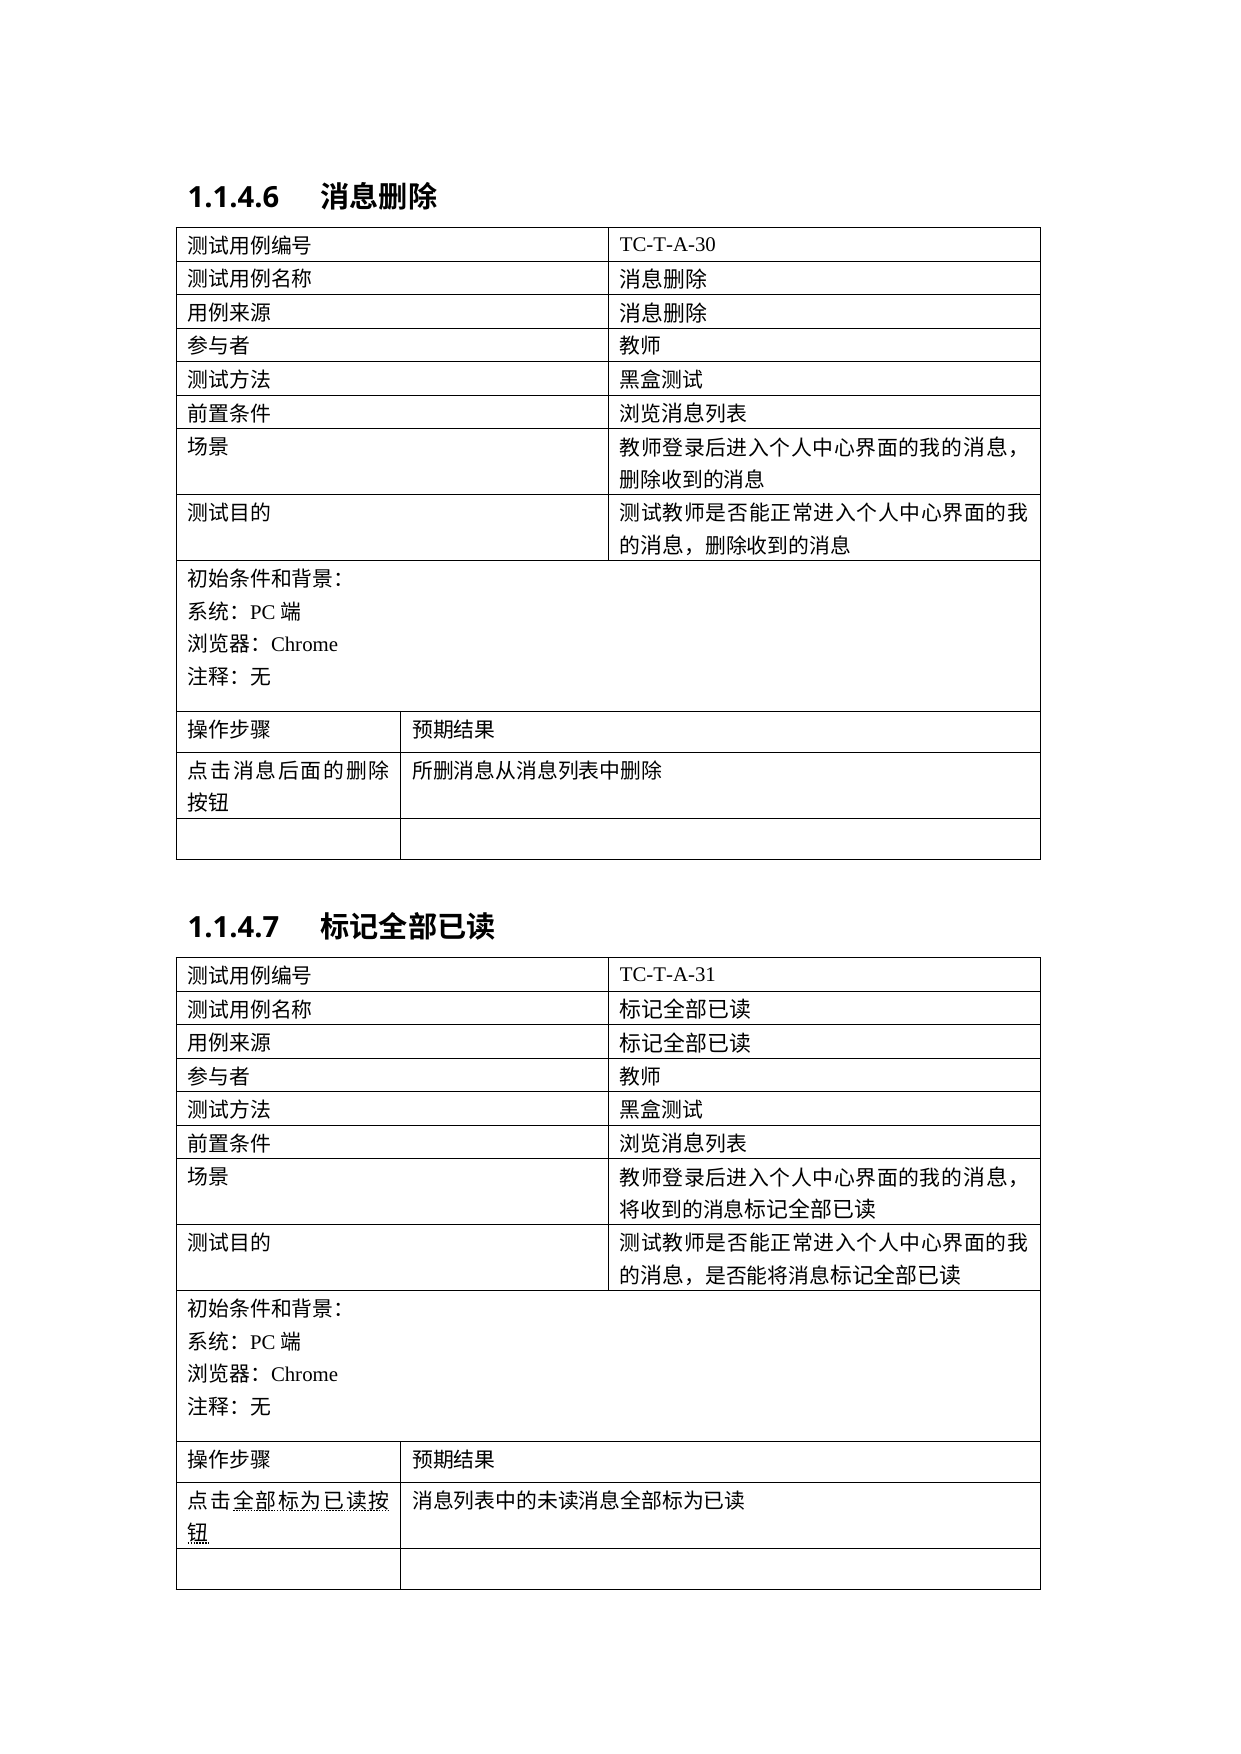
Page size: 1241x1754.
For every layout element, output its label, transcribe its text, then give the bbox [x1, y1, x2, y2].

table_cell 用例来源 [177, 1025, 608, 1058]
table_cell 场景 [177, 429, 608, 494]
table_cell 测试用例名称 [177, 992, 608, 1024]
table_cell [177, 819, 400, 858]
table_cell 测试目的 [177, 495, 608, 560]
table_cell 教师登录后进入个人中心界面的我的消息，将收到的消息标记全部已读 [609, 1159, 1040, 1224]
table_cell [177, 1549, 400, 1589]
table_cell 测试用例名称 [177, 262, 608, 294]
table_header 测试用例编号 [177, 958, 608, 991]
table_cell 初始条件和背景： 系统：PC端 浏览器：Chrome 注释：无 [177, 561, 1040, 711]
table_header 测试用例编号 [177, 228, 608, 261]
table_cell 教师 [609, 329, 1040, 361]
table_cell 场景 [177, 1159, 608, 1224]
table_cell 消息删除 [609, 262, 1040, 294]
table_cell 参与者 [177, 1059, 608, 1091]
table_cell 标记全部已读 [609, 992, 1040, 1024]
table_cell 所删消息从消息列表中删除 [401, 753, 1040, 818]
table_cell [401, 819, 1040, 858]
table_cell 预期结果 [401, 1442, 1040, 1482]
table_cell 参与者 [177, 329, 608, 361]
table_cell 教师登录后进入个人中心界面的我的消息，删除收到的消息 [609, 429, 1040, 494]
text 标记全部已读 [187, 892, 1053, 957]
table_cell 标记全部已读 [609, 1025, 1040, 1058]
table_cell 操作步骤 [177, 712, 400, 752]
table_header TC-T-A-31 [609, 958, 1040, 991]
table_cell 测试教师是否能正常进入个人中心界面的我的消息，是否能将消息标记全部已读 [609, 1225, 1040, 1290]
table_cell 点击全部标为已读按钮 [177, 1483, 400, 1548]
table_cell 教师 [609, 1059, 1040, 1091]
table_cell 浏览消息列表 [609, 396, 1040, 428]
table_cell 测试方法 [177, 362, 608, 395]
table_cell 消息删除 [609, 295, 1040, 328]
text 消息删除 [187, 162, 1053, 227]
table_cell 用例来源 [177, 295, 608, 328]
table_cell 前置条件 [177, 1126, 608, 1158]
table_cell 测试目的 [177, 1225, 608, 1290]
table_cell [401, 1549, 1040, 1589]
table_cell 点击消息后面的删除按钮 [177, 753, 400, 818]
table_cell 浏览消息列表 [609, 1126, 1040, 1158]
table_cell 测试方法 [177, 1092, 608, 1125]
table_cell 消息列表中的未读消息全部标为已读 [401, 1483, 1040, 1548]
table_cell 初始条件和背景： 系统：PC端 浏览器：Chrome 注释：无 [177, 1291, 1040, 1441]
table_cell 黑盒测试 [609, 1092, 1040, 1125]
table_cell 预期结果 [401, 712, 1040, 752]
table_cell 操作步骤 [177, 1442, 400, 1482]
table_cell 黑盒测试 [609, 362, 1040, 395]
table_cell 前置条件 [177, 396, 608, 428]
table_cell 测试教师是否能正常进入个人中心界面的我的消息，删除收到的消息 [609, 495, 1040, 560]
table_header TC-T-A-30 [609, 228, 1040, 261]
